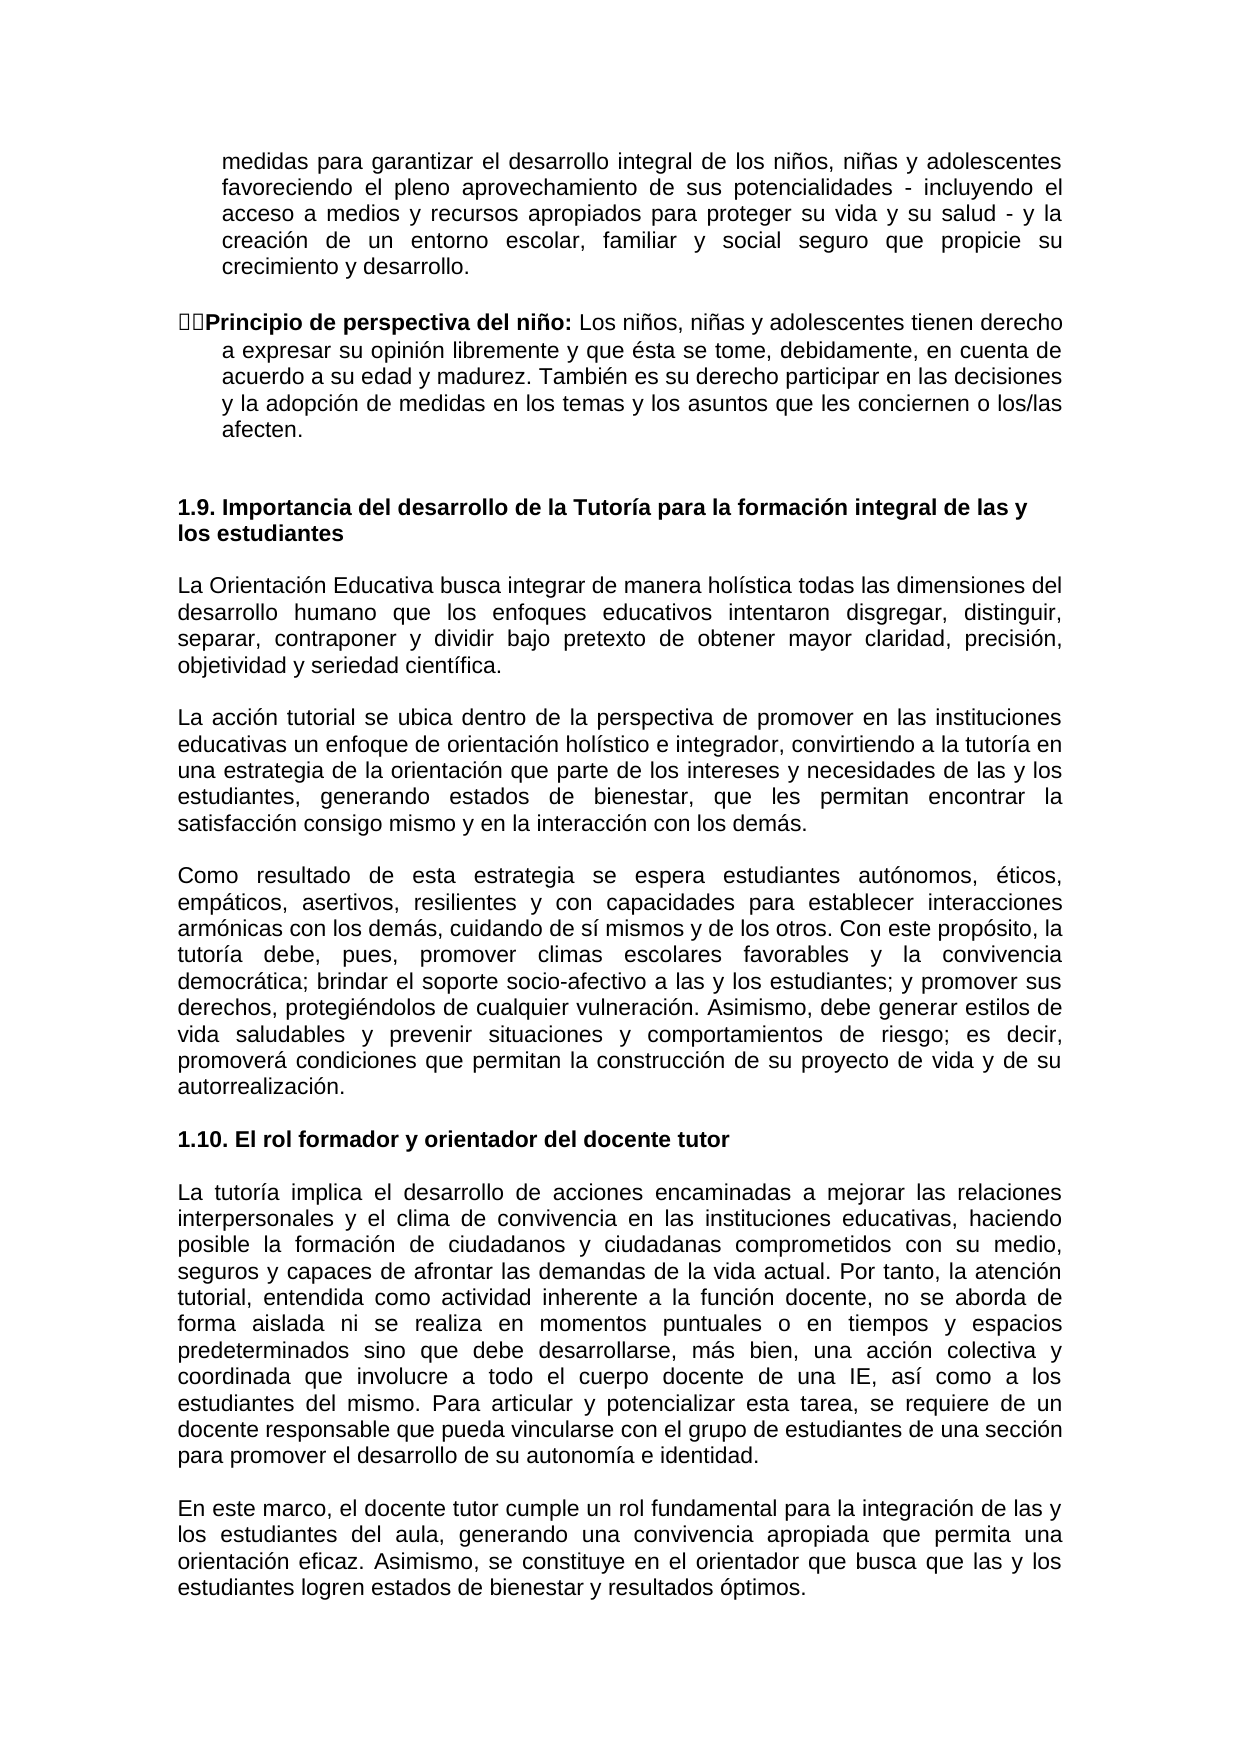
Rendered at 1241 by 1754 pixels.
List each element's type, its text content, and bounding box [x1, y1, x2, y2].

text Como resultado de esta estrategia se espera estudiantes autónomos, éticos, empáticos, asertivos, resilientes y con capacidades para establecer interacciones armónicas con los demás, cuidando de sí mismos y de los otros. Con este propósito, la tutoría debe, pues, promover climas escolares favorables y la convivencia democrática; brindar el soporte socio-afectivo a las y los estudiantes; y promover sus derechos, protegiéndolos de cualquier vulneración. Asimismo, debe generar estilos de vida saludables y prevenir situaciones y comportamientos de riesgo; es decir, promoverá condiciones que permitan la construcción de su proyecto de vida y de su autorrealización. [177, 862, 1063, 1099]
text 1.9. Importancia del desarrollo de la Tutoría para la formación integral de las y los estudiantes [177, 493, 1063, 546]
text La tutoría implica el desarrollo de acciones encaminadas a mejorar las relaciones interpersonales y el clima de convivencia en las instituciones educativas, haciendo posible la formación de ciudadanos y ciudadanas comprometidos con su medio, seguros y capaces de afrontar las demandas de la vida actual. Por tanto, la atención tutorial, entendida como actividad inherente a la función docente, no se aborda de forma aislada ni se realiza en momentos puntuales o en tiempos y espacios predeterminados sino que debe desarrollarse, más bien, una acción colectiva y coordinada que involucre a todo el cuerpo docente de una IE, así como a los estudiantes del mismo. Para articular y potencializar esta tarea, se requiere de un docente responsable que pueda vincularse con el grupo de estudiantes de una sección para promover el desarrollo de su autonomía e identidad. [177, 1179, 1063, 1468]
text La Orientación Educativa busca integrar de manera holística todas las dimensiones del desarrollo humano que los enfoques educativos intentaron disgregar, distinguir, separar, contraponer y dividir bajo pretexto de obtener mayor claridad, precisión, objetividad y seriedad científica. [177, 572, 1063, 678]
text 1.10. El rol formador y orientador del docente tutor [177, 1126, 1063, 1152]
text Principio de perspectiva del niño: Los niños, niñas y adolescentes tienen derecho a expresar su opinión libremente y que ésta se tome, debidamente, en cuenta de acuerdo a su edad y madurez. También es su derecho participar en las decisiones y la adopción de medidas en los temas y los asuntos que les conciernen o los/las afecten. [177, 306, 1063, 442]
text En este marco, el docente tutor cumple un rol fundamental para la integración de las y los estudiantes del aula, generando una convivencia apropiada que permita una orientación eficaz. Asimismo, se constituye en el orientador que busca que las y los estudiantes logren estados de bienestar y resultados óptimos. [177, 1495, 1063, 1600]
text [177, 148, 1063, 279]
text La acción tutorial se ubica dentro de la perspectiva de promover en las instituciones educativas un enfoque de orientación holístico e integrador, convirtiendo a la tutoría en una estrategia de la orientación que parte de los intereses y necesidades de las y los estudiantes, generando estados de bienestar, que les permitan encontrar la satisfacción consigo mismo y en la interacción con los demás. [177, 704, 1063, 836]
